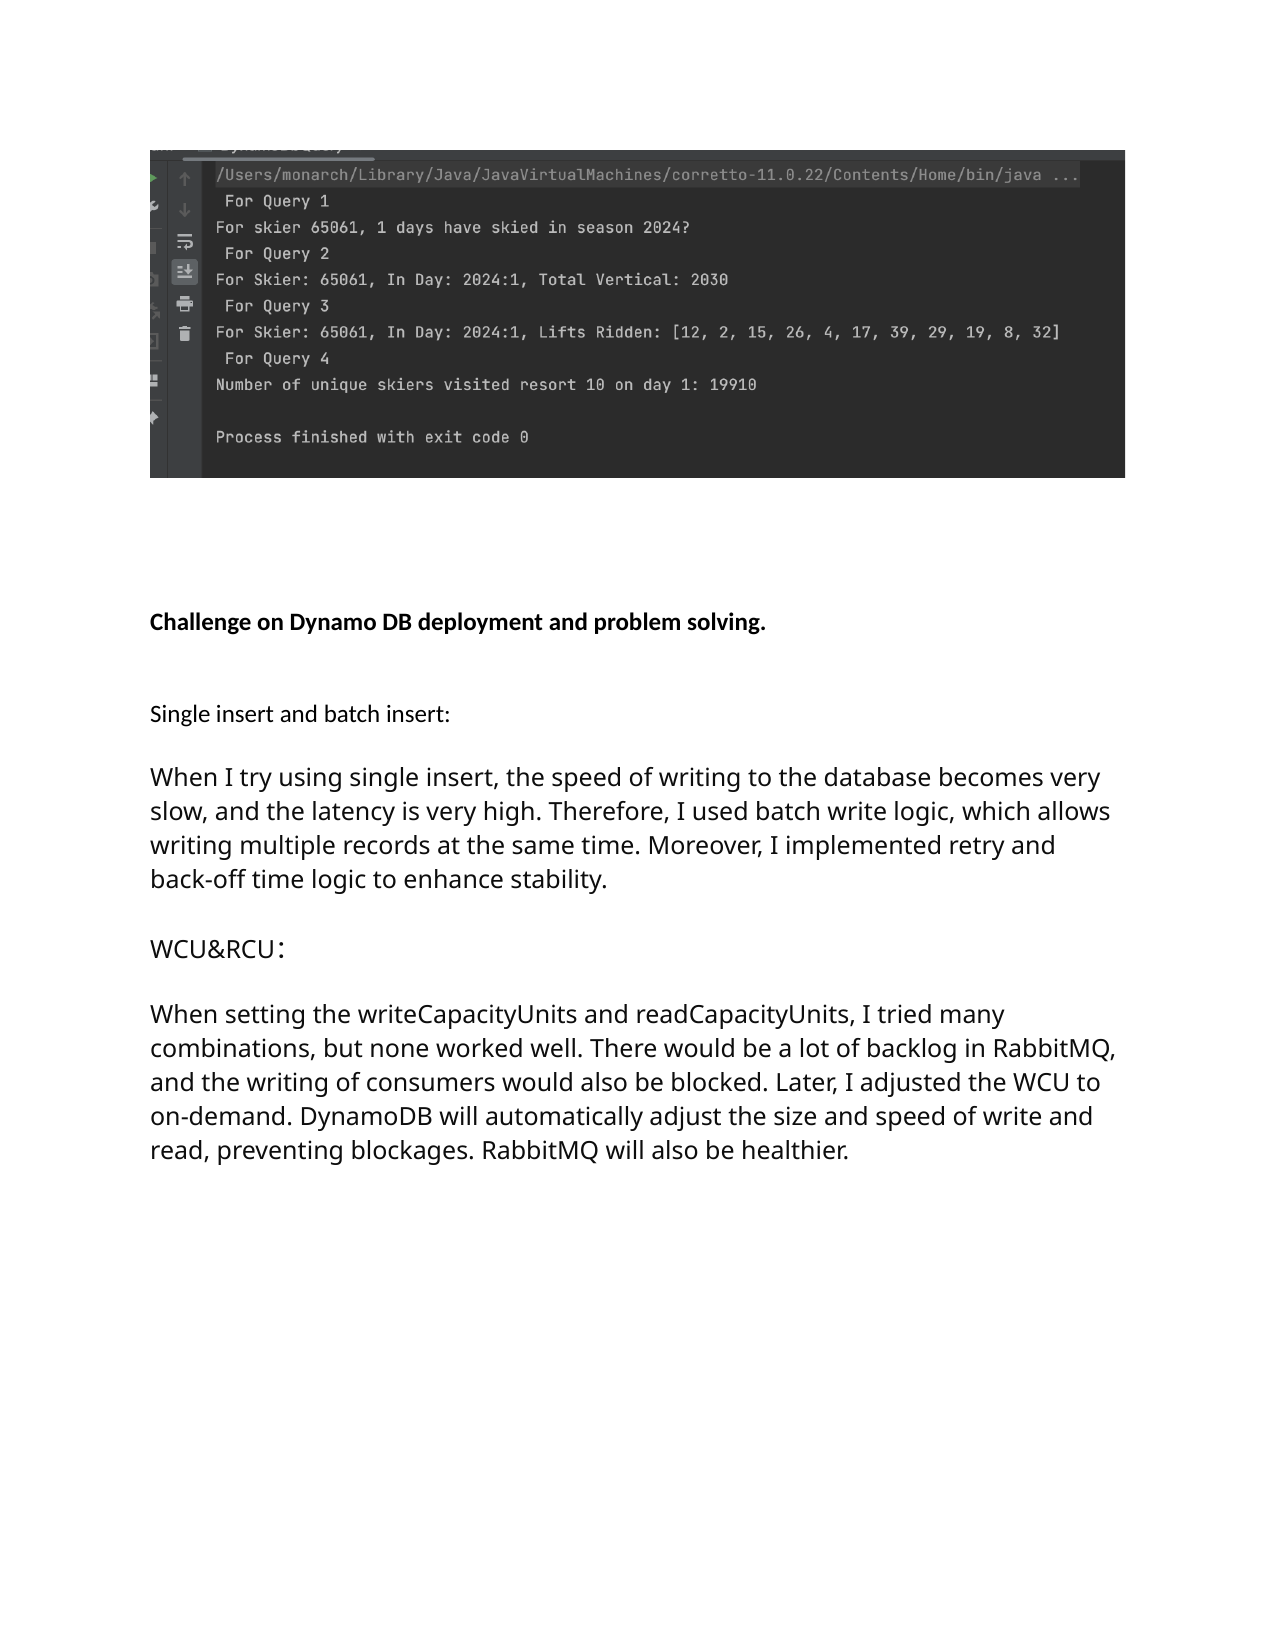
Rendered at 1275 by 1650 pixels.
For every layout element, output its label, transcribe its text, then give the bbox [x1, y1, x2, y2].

text WCU&RCU： [150, 929, 1125, 966]
text Single insert and batch insert: When I try using single insert, the speed of writing to the database becomes very slow, and the latency is very high. Therefore, I used batch write logic, which allows writing multiple records at the same time. Moreover, I implemented retry and back-off time logic to enhance stability. [150, 637, 1125, 895]
picture [150, 150, 1125, 478]
text Challenge on Dynamo DB deployment and problem solving. [150, 607, 1125, 637]
text When setting the writeCapacityUnits and readCapacityUnits, I tried many combinations, but none worked well. There would be a lot of backlog in RabbitMQ, and the writing of consumers would also be blocked. Later, I adjusted the WCU to on-demand. DynamoDB will automatically adjust the size and speed of write and read, preventing blockages. RabbitMQ will also be healthier. [150, 966, 1125, 1167]
